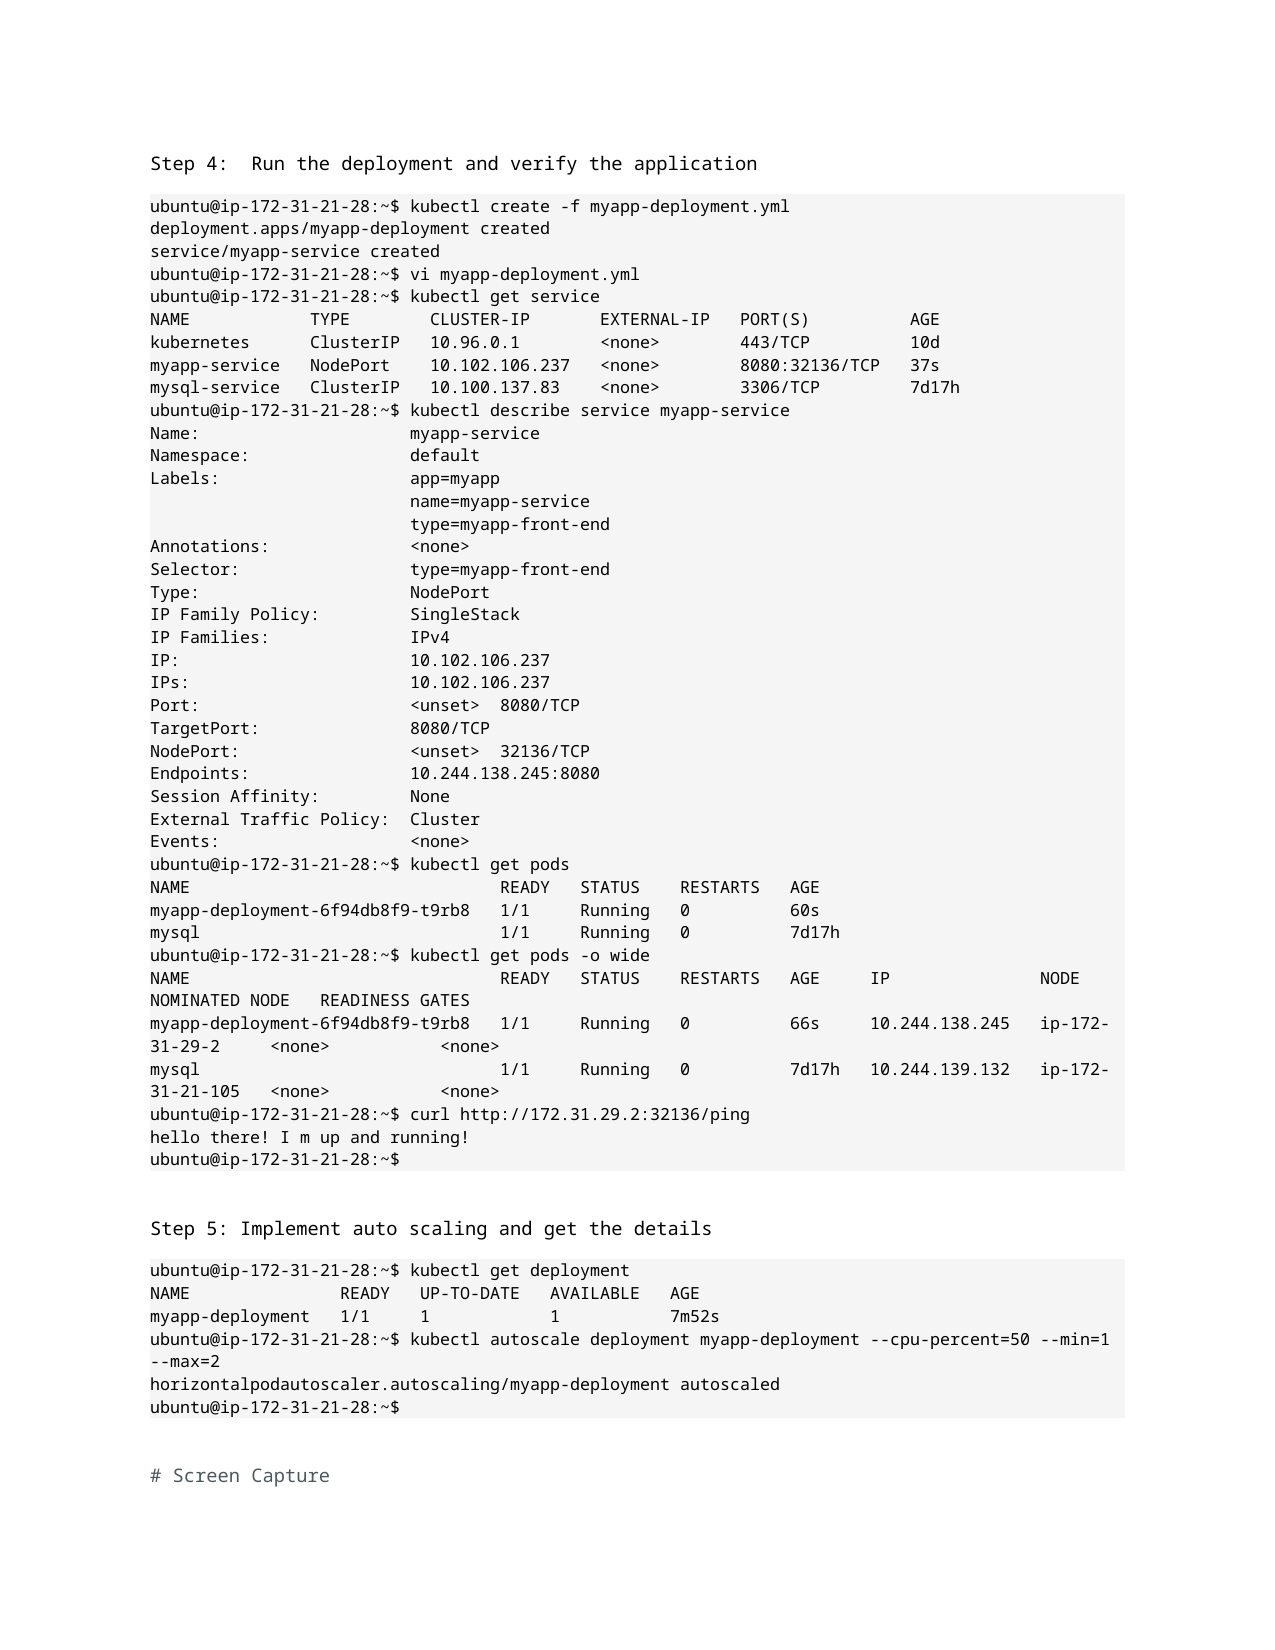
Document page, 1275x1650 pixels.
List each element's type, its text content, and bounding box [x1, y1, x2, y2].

text Port: <unset> 8080/TCP [150, 694, 1125, 716]
text mysql 1/1 Running 0 7d17h 10.244.139.132 ip-172-31-21-105 <none> <none> [150, 1057, 1125, 1102]
text ubuntu@ip-172-31-21-28:~$ kubectl autoscale deployment myapp-deployment --cpu-percent=50 --min=1 --max=2 [150, 1327, 1125, 1372]
text ubuntu@ip-172-31-21-28:~$ kubectl get pods -o wide [150, 943, 1125, 966]
text myapp-deployment-6f94db8f9-t9rb8 1/1 Running 0 66s 10.244.138.245 ip-172-31-29-2 <none> <none> [150, 1012, 1125, 1057]
text ubuntu@ip-172-31-21-28:~$ kubectl create -f myapp-deployment.yml [150, 194, 1125, 217]
text service/myapp-service created [150, 239, 1125, 262]
text ubuntu@ip-172-31-21-28:~$ kubectl get service [150, 285, 1125, 308]
text IP Families: IPv4 [150, 626, 1125, 648]
text ubuntu@ip-172-31-21-28:~$ kubectl get deployment [150, 1259, 1125, 1282]
text IP Family Policy: SingleStack [150, 603, 1125, 626]
text IP: 10.102.106.237 [150, 648, 1125, 671]
text Endpoints: 10.244.138.245:8080 [150, 762, 1125, 784]
text NAME TYPE CLUSTER-IP EXTERNAL-IP PORT(S) AGE [150, 308, 1125, 330]
text Labels: app=myapp [150, 467, 1125, 489]
text deployment.apps/myapp-deployment created [150, 217, 1125, 239]
text myapp-service NodePort 10.102.106.237 <none> 8080:32136/TCP 37s [150, 353, 1125, 376]
text NodePort: <unset> 32136/TCP [150, 739, 1125, 762]
text name=myapp-service [150, 489, 1125, 512]
text mysql 1/1 Running 0 7d17h [150, 921, 1125, 943]
text NAME READY STATUS RESTARTS AGE IP NODE NOMINATED NODE READINESS GATES [150, 966, 1125, 1012]
text External Traffic Policy: Cluster [150, 807, 1125, 830]
text Namespace: default [150, 444, 1125, 467]
text type=myapp-front-end [150, 512, 1125, 535]
text ubuntu@ip-172-31-21-28:~$ kubectl get pods [150, 853, 1125, 875]
text hello there! I m up and running! [150, 1125, 1125, 1148]
text IPs: 10.102.106.237 [150, 671, 1125, 694]
text ubuntu@ip-172-31-21-28:~$ [150, 1148, 1125, 1171]
text Name: myapp-service [150, 421, 1125, 444]
text Step 4: Run the deployment and verify the application [150, 150, 1125, 176]
text Selector: type=myapp-front-end [150, 557, 1125, 580]
text Step 5: Implement auto scaling and get the details [150, 1215, 1125, 1240]
text Events: <none> [150, 830, 1125, 853]
text myapp-deployment-6f94db8f9-t9rb8 1/1 Running 0 60s [150, 898, 1125, 921]
text Session Affinity: None [150, 784, 1125, 807]
text NAME READY UP-TO-DATE AVAILABLE AGE [150, 1282, 1125, 1304]
text ubuntu@ip-172-31-21-28:~$ kubectl describe service myapp-service [150, 398, 1125, 421]
text ubuntu@ip-172-31-21-28:~$ [150, 1395, 1125, 1418]
text kubernetes ClusterIP 10.96.0.1 <none> 443/TCP 10d [150, 330, 1125, 353]
text Type: NodePort [150, 580, 1125, 603]
text mysql-service ClusterIP 10.100.137.83 <none> 3306/TCP 7d17h [150, 376, 1125, 398]
text ubuntu@ip-172-31-21-28:~$ curl http://172.31.29.2:32136/ping [150, 1102, 1125, 1125]
text horizontalpodautoscaler.autoscaling/myapp-deployment autoscaled [150, 1372, 1125, 1395]
text # Screen Capture [150, 1462, 1125, 1488]
text TargetPort: 8080/TCP [150, 716, 1125, 739]
text NAME READY STATUS RESTARTS AGE [150, 875, 1125, 898]
text Annotations: <none> [150, 535, 1125, 557]
text myapp-deployment 1/1 1 1 7m52s [150, 1304, 1125, 1327]
text ubuntu@ip-172-31-21-28:~$ vi myapp-deployment.yml [150, 262, 1125, 285]
